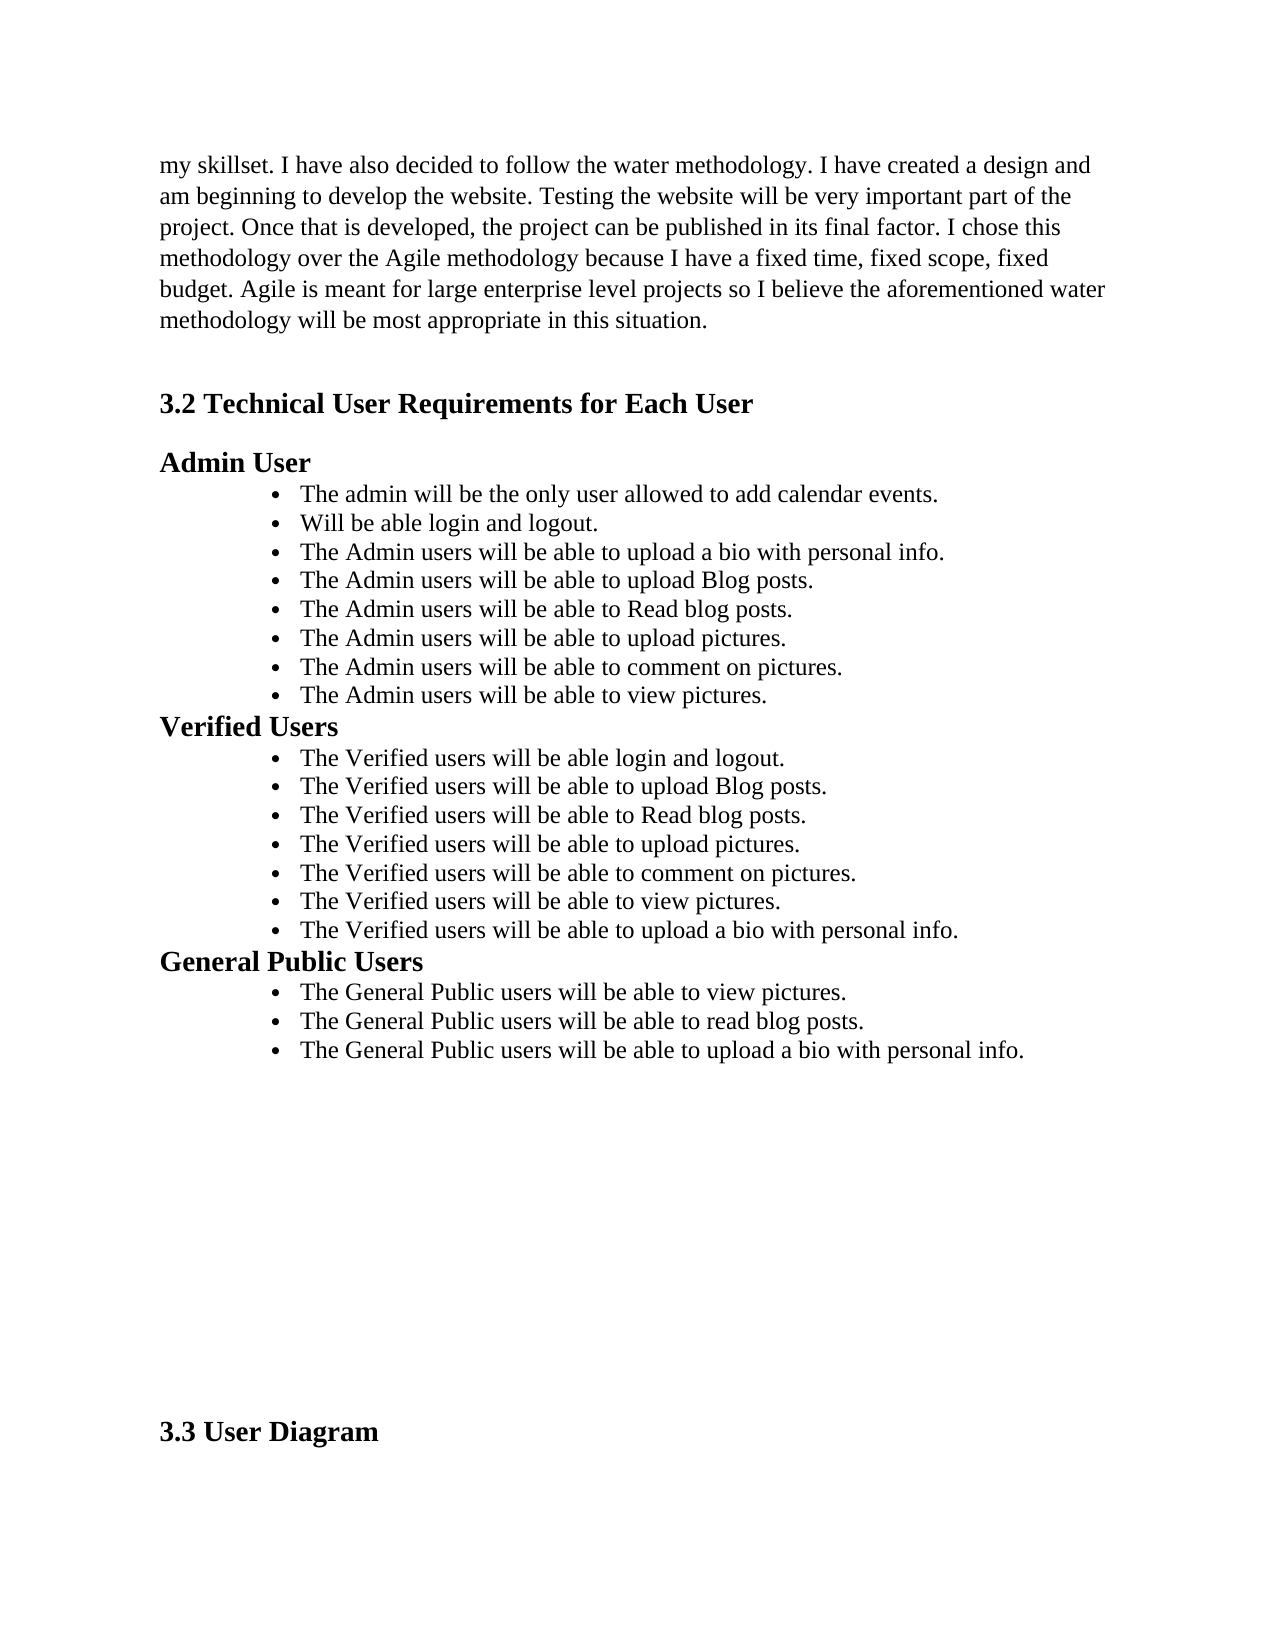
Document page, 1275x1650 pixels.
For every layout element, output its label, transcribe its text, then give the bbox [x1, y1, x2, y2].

list The Verified users will be able login and logout. [272, 743, 1125, 771]
list The Admin users will be able to upload Blog posts. [272, 565, 1125, 594]
list The Verified users will be able to comment on pictures. [272, 858, 1125, 886]
list The Verified users will be able to upload Blog posts. [272, 771, 1125, 800]
list The Verified users will be able to view pictures. [272, 886, 1125, 915]
text Admin User [159, 446, 1125, 479]
list The Verified users will be able to Read blog posts. [272, 800, 1125, 829]
list The Admin users will be able to Read blog posts. [272, 594, 1125, 623]
text 3.2 Technical User Requirements for Each User [159, 386, 1125, 420]
list The General Public users will be able to upload a bio with personal info. [272, 1035, 1125, 1064]
text 3.3 User Diagram [159, 1414, 1125, 1448]
list The Verified users will be able to upload a bio with personal info. [272, 915, 1125, 944]
list The Admin users will be able to comment on pictures. [272, 652, 1125, 680]
list The General Public users will be able to view pictures. [272, 977, 1125, 1006]
text General Public Users [159, 944, 1125, 977]
list Will be able login and logout. [272, 508, 1125, 537]
list The Admin users will be able to upload pictures. [272, 623, 1125, 652]
list The admin will be the only user allowed to add calendar events. [272, 479, 1125, 508]
list The Admin users will be able to view pictures. [272, 680, 1125, 709]
list The Admin users will be able to upload a bio with personal info. [272, 537, 1125, 565]
list The Verified users will be able to upload pictures. [272, 829, 1125, 858]
text Verified Users [159, 709, 1125, 743]
list The General Public users will be able to read blog posts. [272, 1006, 1125, 1035]
